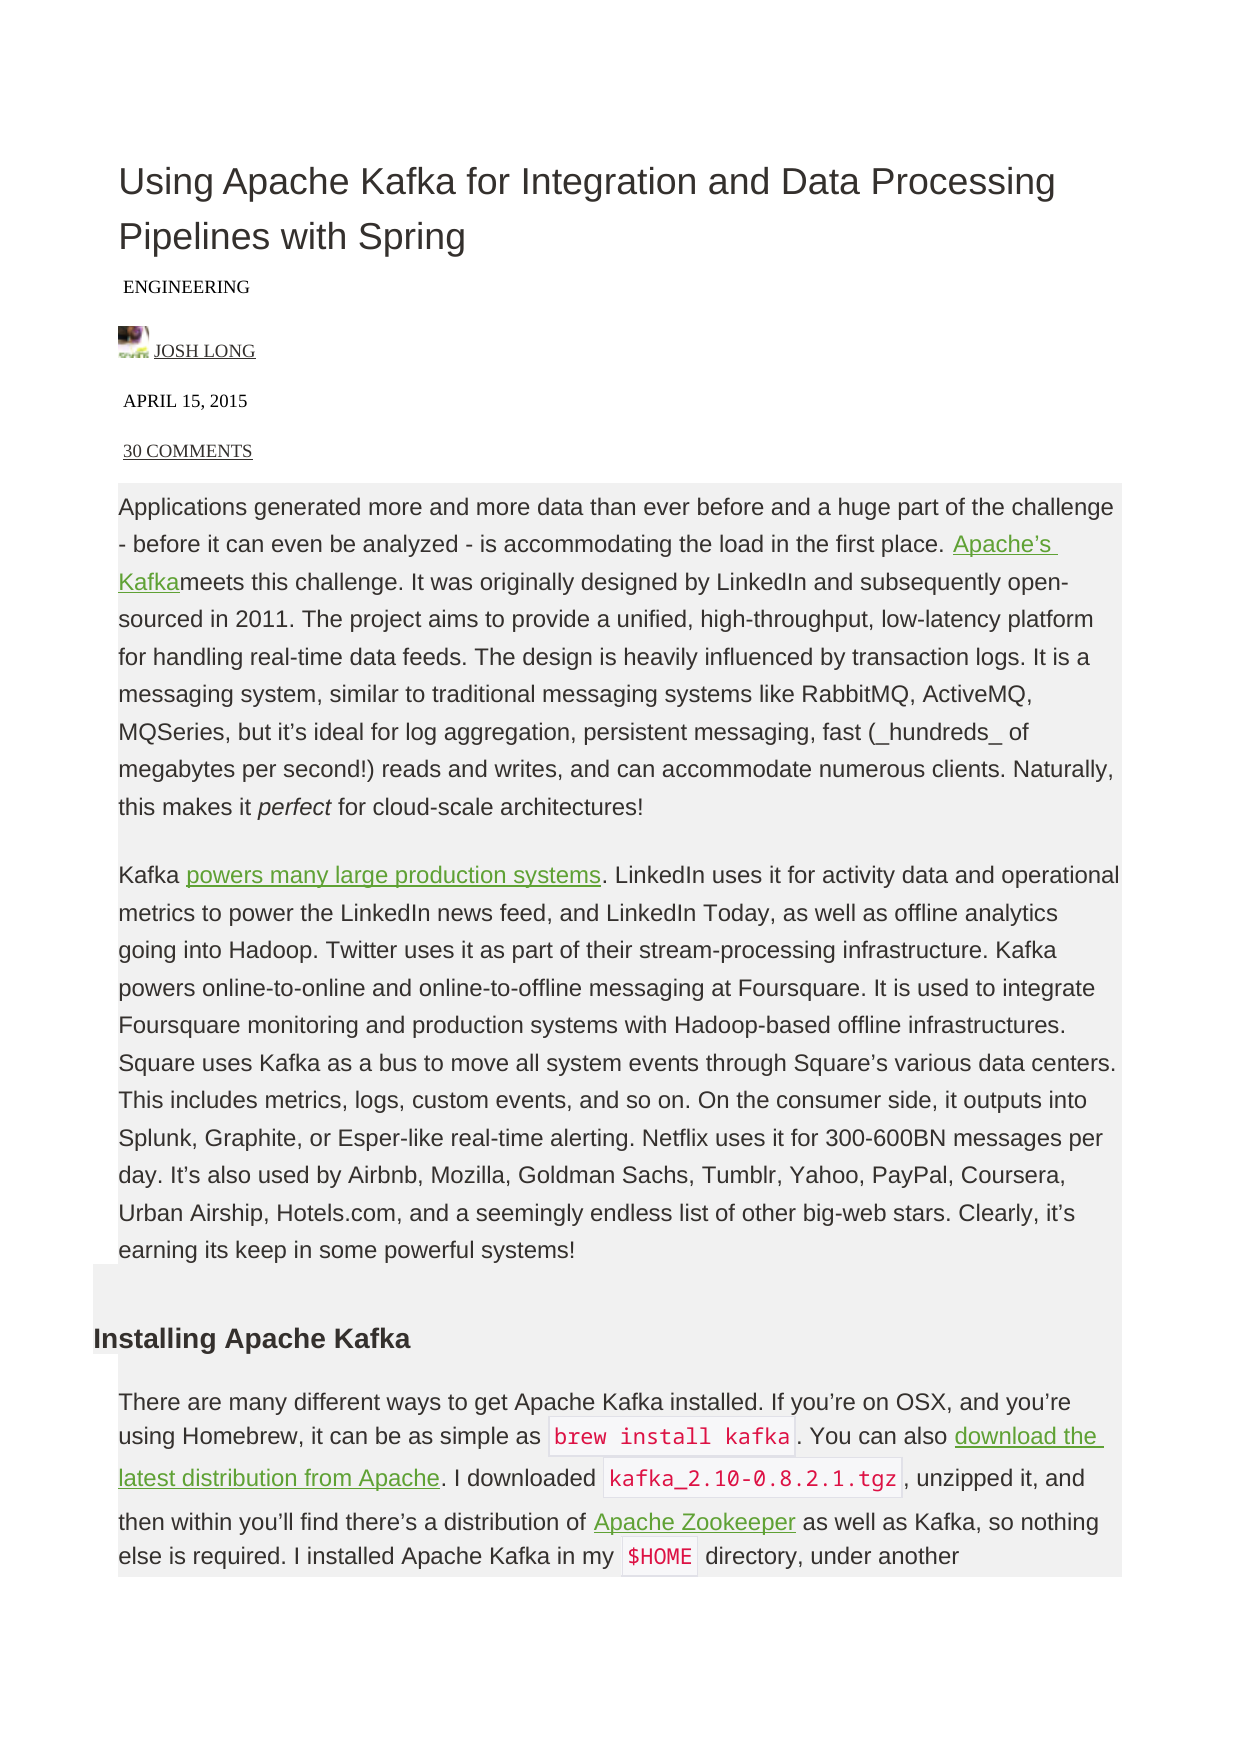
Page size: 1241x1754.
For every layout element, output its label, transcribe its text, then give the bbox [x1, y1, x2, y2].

text ENGINEERING [118, 276, 1122, 297]
text Installing Apache Kafka [93, 1311, 1122, 1354]
text JOSH LONG [118, 326, 1122, 361]
text Kafka powers many large production systems. LinkedIn uses it for activity data and operational metrics to power the LinkedIn news feed, and LinkedIn Today, as well as offline analytics going into Hadoop. Twitter uses it as part of their stream-processing infrastructure. Kafka powers online-to-online and online-to-offline messaging at Foursquare. It is used to integrate Foursquare monitoring and production systems with Hadoop-based offline infrastructures. Square uses Kafka as a bus to move all system events through Square’s various data centers. This includes metrics, logs, custom events, and so on. On the consumer side, it outputs into Splunk, Graphite, or Esper-like real-time alerting. Netflix uses it for 300-600BN messages per day. It’s also used by Airbnb, Mozilla, Goldman Sachs, Tumblr, Yahoo, PayPal, Coursera, Urban Airship, Hotels.com, and a seemingly endless list of other big-web stars. Clearly, it’s earning its keep in some powerful systems! [118, 851, 1122, 1264]
text Using Apache Kafka for Integration and Data Processing Pipelines with Spring [118, 148, 1122, 257]
text 30 COMMENTS [118, 440, 1122, 462]
text Applications generated more and more data than ever before and a huge part of the challenge - before it can even be analyzed - is accommodating the load in the first place. Apache’s Kafkameets this challenge. It was originally designed by LinkedIn and subsequently open-sourced in 2011. The project aims to provide a unified, high-throughput, low-latency platform for handling real-time data feeds. The design is heavily influenced by transaction logs. It is a messaging system, similar to traditional messaging systems like RabbitMQ, ActiveMQ, MQSeries, but it’s ideal for log aggregation, persistent messaging, fast (_hundreds_ of megabytes per second!) reads and writes, and can accommodate numerous clients. Naturally, this makes it perfect for cloud-scale architectures! [118, 483, 1122, 820]
picture [118, 326, 150, 358]
text APRIL 15, 2015 [118, 390, 1122, 412]
